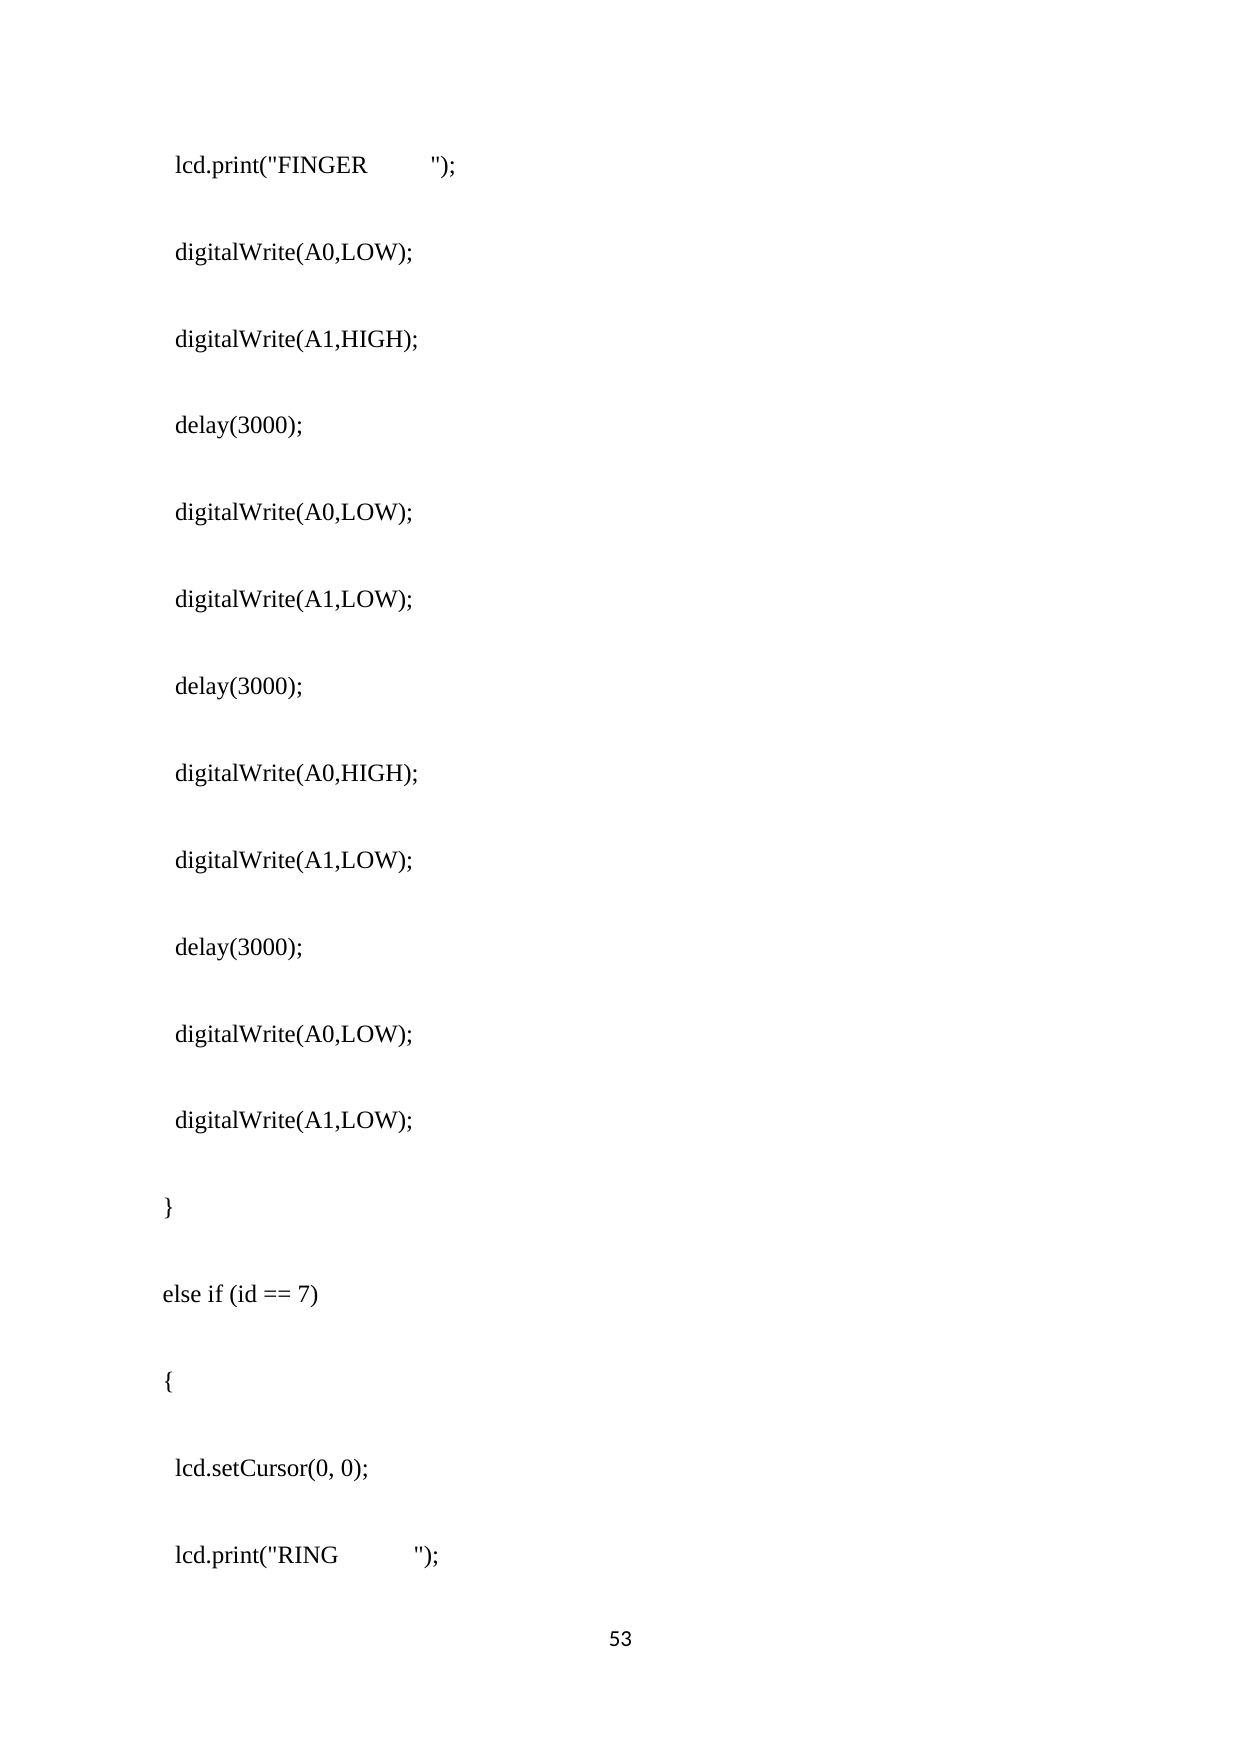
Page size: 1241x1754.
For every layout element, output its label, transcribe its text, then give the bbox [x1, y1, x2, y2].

text lcd.setCursor(0, 0); [150, 1453, 1090, 1482]
text digitalWrite(A0,LOW); [150, 237, 1090, 266]
text delay(3000); [150, 671, 1090, 700]
text digitalWrite(A1,HIGH); [150, 324, 1090, 352]
text digitalWrite(A1,LOW); [150, 584, 1090, 613]
text else if (id == 7) [150, 1279, 1090, 1308]
text digitalWrite(A1,LOW); [150, 1106, 1090, 1134]
text delay(3000); [150, 932, 1090, 961]
text lcd.print("RING "); [150, 1540, 1090, 1569]
text } [150, 1192, 1090, 1221]
text digitalWrite(A0,HIGH); [150, 758, 1090, 787]
text lcd.print("FINGER "); [150, 150, 1090, 179]
text digitalWrite(A0,LOW); [150, 497, 1090, 526]
text digitalWrite(A1,LOW); [150, 845, 1090, 874]
text digitalWrite(A0,LOW); [150, 1019, 1090, 1047]
text { [150, 1366, 1090, 1395]
text delay(3000); [150, 411, 1090, 439]
